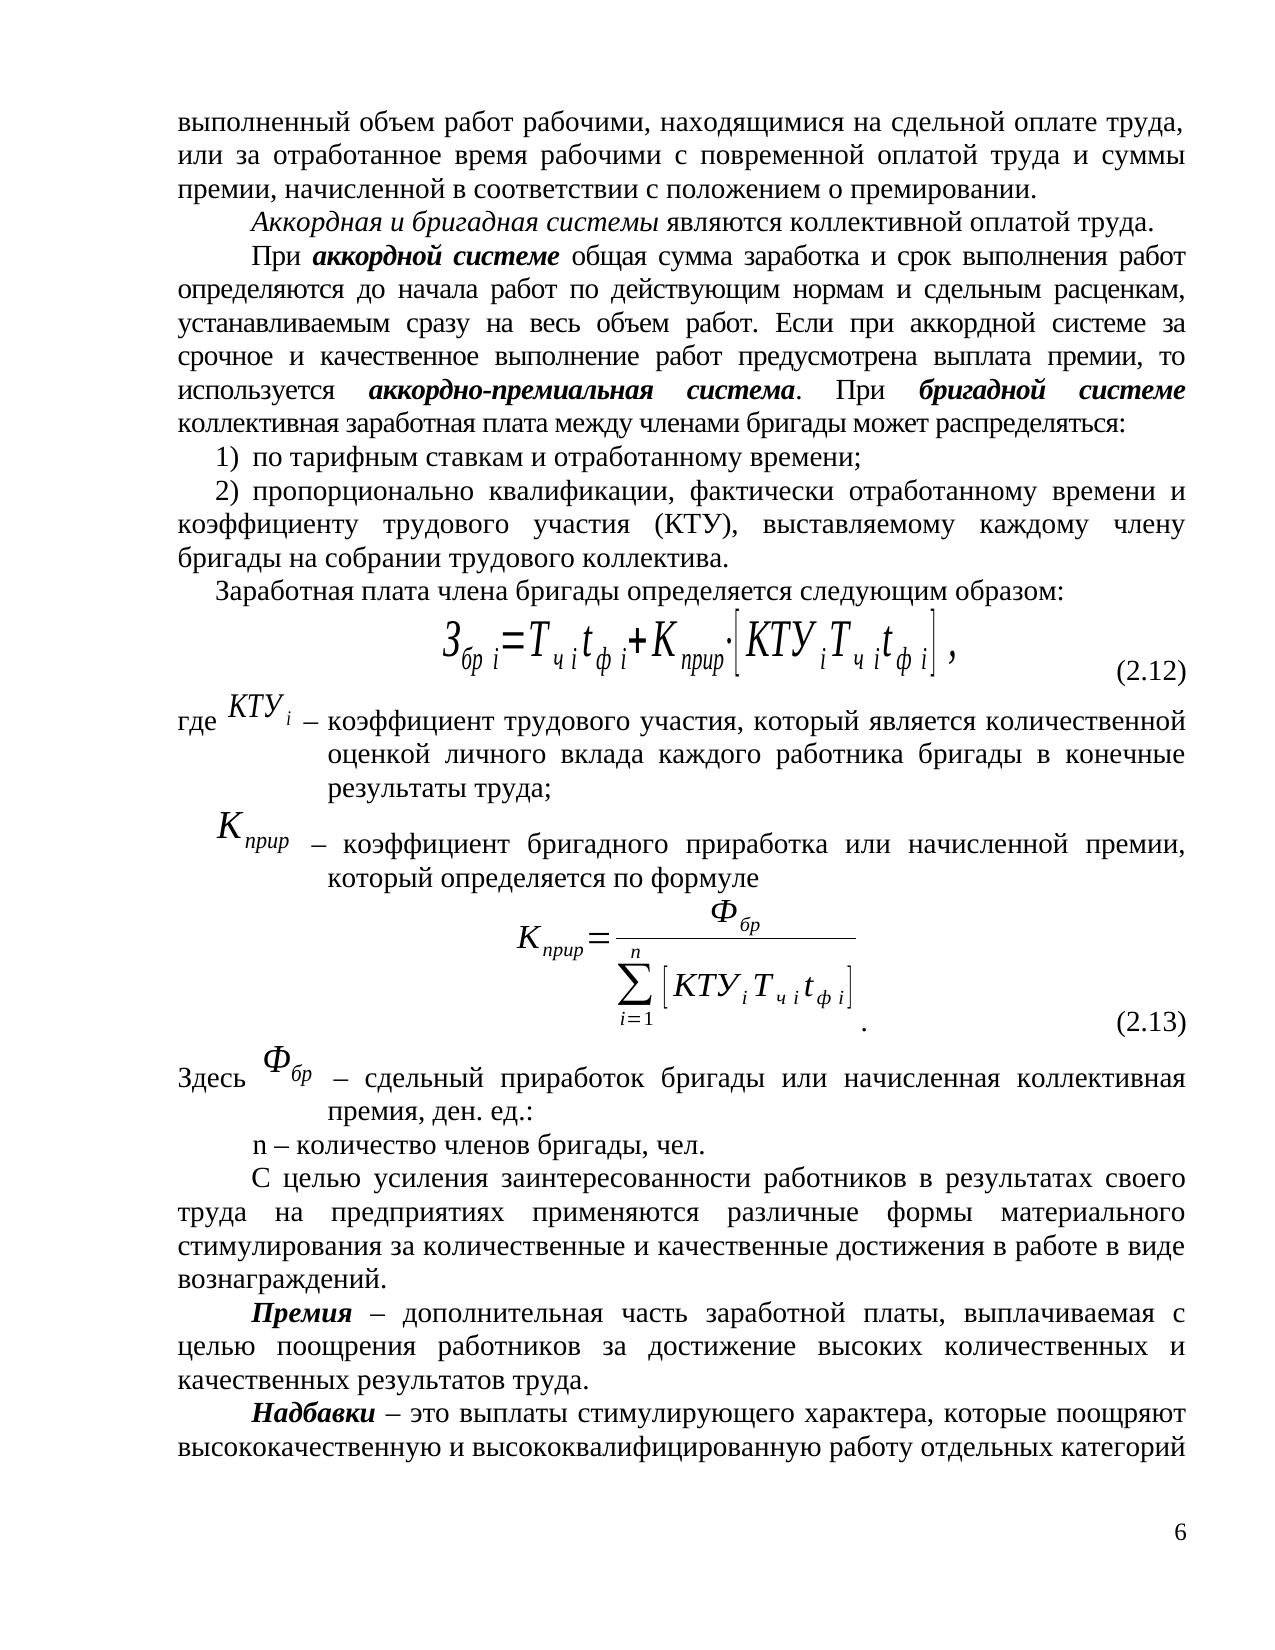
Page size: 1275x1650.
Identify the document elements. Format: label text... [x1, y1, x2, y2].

text Премия – дополнительная часть заработной платы, выплачиваемая с целью поощрения работников за достижение высоких количественных и качественных результатов труда. [177, 1295, 1186, 1395]
text (2.12) [177, 607, 1186, 687]
text Аккордная и бригадная системы являются коллективной оплатой труда. [177, 204, 1186, 238]
text n – количество членов бригады, чел. [177, 1127, 1186, 1161]
list пропорционально квалификации, фактически отработанному времени и коэффициенту трудового участия (КТУ), выставляемому каждому члену бригады на собрании трудового коллектива. [177, 473, 1186, 573]
text где – коэффициент трудового участия, который является количественной оценкой личного вклада каждого работника бригады в конечные результаты труда; [177, 687, 1186, 804]
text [177, 1395, 1186, 1462]
text Здесь – сдельный приработок бригады или начисленная коллективная премия, ден. ед.: [177, 1037, 1186, 1127]
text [177, 104, 1186, 204]
text Заработная плата члена бригады определяется следующим образом: [177, 573, 1186, 607]
text – коэффициент бригадного приработка или начисленной премии, который определяется по формуле [215, 804, 1186, 893]
text . (2.13) [177, 893, 1186, 1037]
text При аккордной системе общая сумма заработка и срок выполнения работ определяются до начала работ по действующим нормам и сдельным расценкам, устанавливаемым сразу на весь объем работ. Если при аккордной системе за срочное и качественное выполнение работ предусмотрена выплата премии, то используется аккордно-премиальная система. При бригадной системе коллективная заработная плата между членами бригады может распределяться: [177, 238, 1186, 439]
list по тарифным ставкам и отработанному времени; [215, 439, 1186, 473]
text С целью усиления заинтересованности работников в результатах своего труда на предприятиях применяются различные формы материального стимулирования за количественные и качественные достижения в работе в виде вознаграждений. [177, 1161, 1186, 1295]
